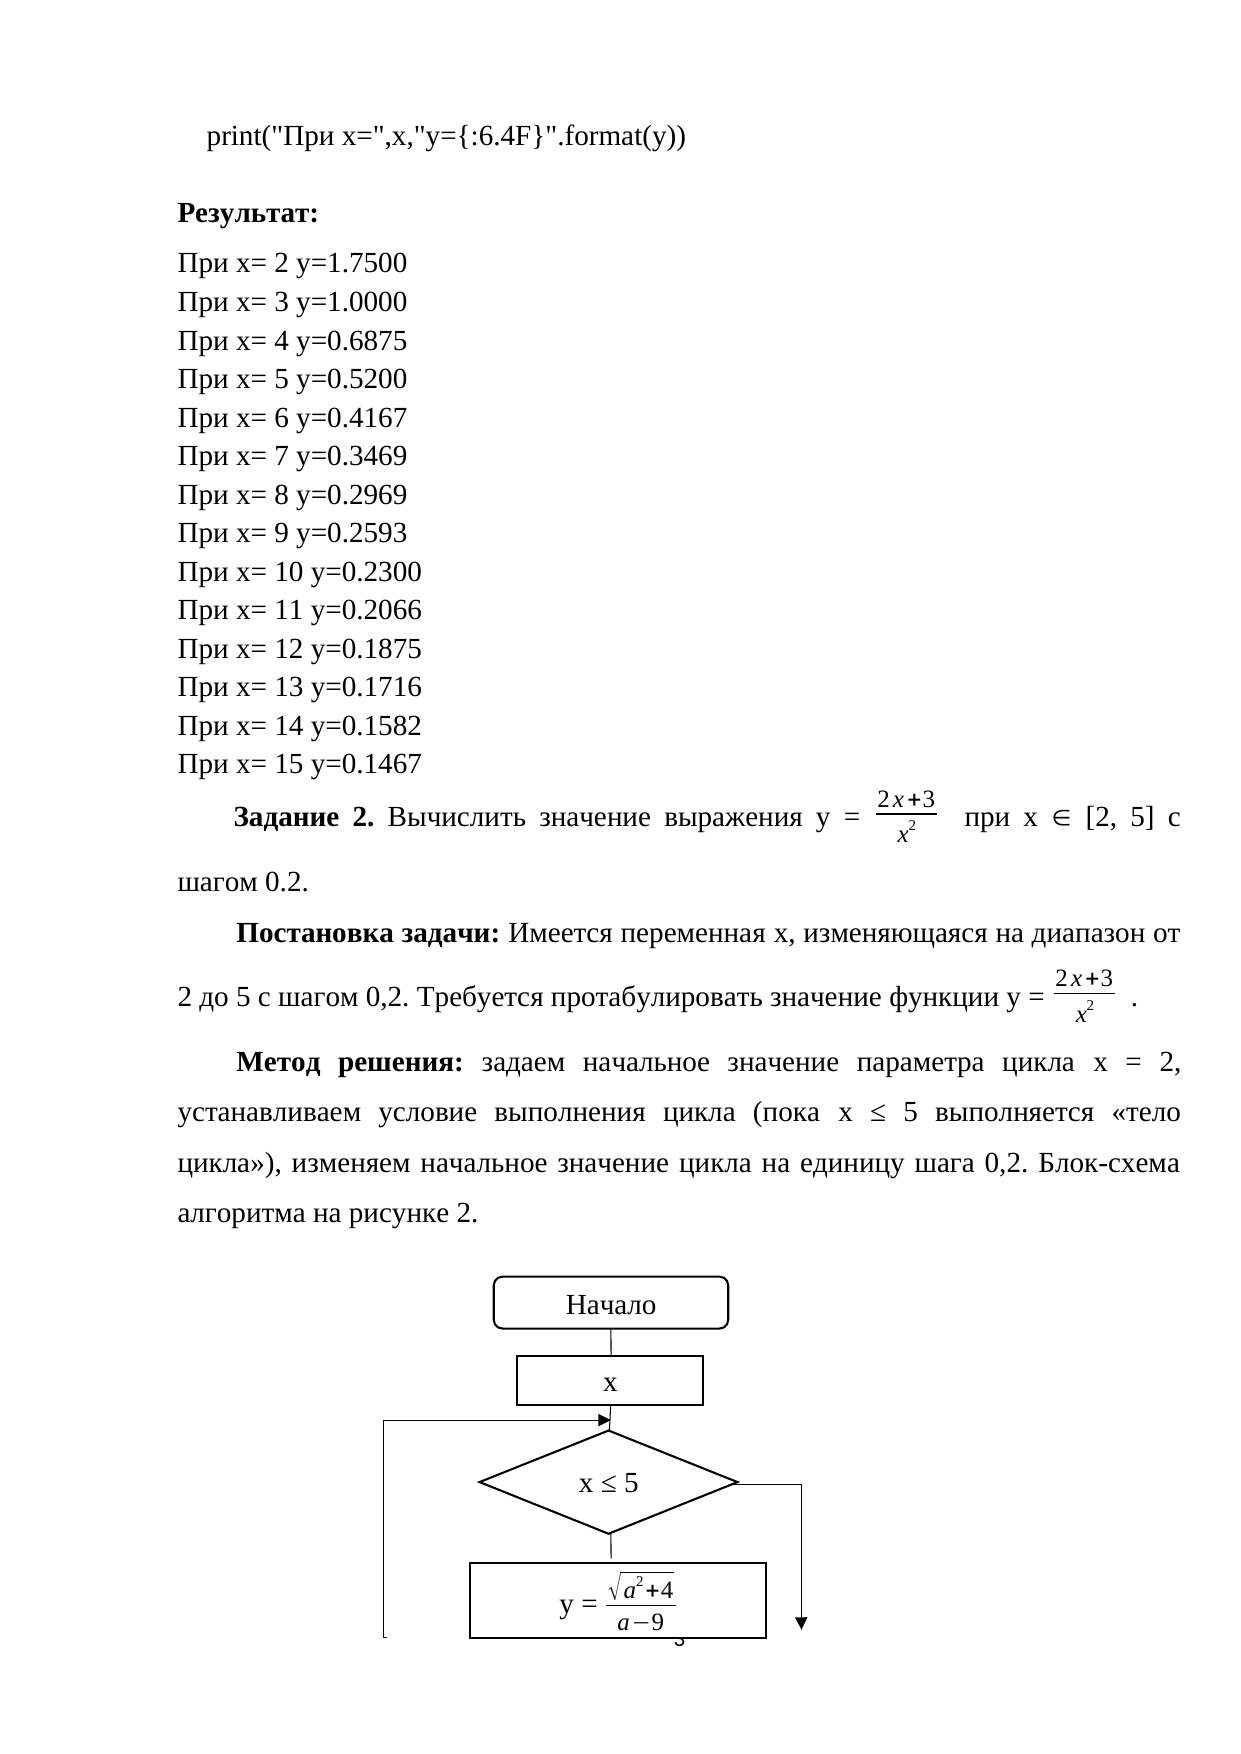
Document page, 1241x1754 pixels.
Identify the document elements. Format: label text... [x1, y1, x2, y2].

text При x= 15 y=0.1467 [177, 747, 1181, 780]
text При x= 10 y=0.2300 [177, 554, 1181, 587]
text При x= 2 y=1.7500 [177, 246, 1181, 279]
text При x= 4 y=0.6875 [177, 323, 1181, 356]
text При x= 13 y=0.1716 [177, 669, 1181, 703]
text При x= 9 y=0.2593 [177, 515, 1181, 549]
text Постановка задачи: Имеется переменная x, изменяющаяся на диапазон от 2 до 5 с шагом 0,2. Требуется протабулировать значение функции y = . [177, 915, 1181, 1027]
text При x= 11 y=0.2066 [177, 592, 1181, 626]
text При x= 7 y=0.3469 [177, 438, 1181, 472]
text При x= 8 y=0.2969 [177, 477, 1181, 510]
text Результат: [177, 195, 1181, 229]
text При x= 12 y=0.1875 [177, 631, 1181, 664]
text При x= 14 y=0.1582 [177, 708, 1181, 742]
text print("При x=",x,"y={:6.4F}".format(y)) [177, 118, 1181, 152]
text Метод решения: задаем начальное значение параметра цикла x = 2, устанавливаем условие выполнения цикла (пока x ≤ 5 выполняется «тело цикла»), изменяем начальное значение цикла на единицу шага 0,2. Блок-схема алгоритма на рисунке 2. [177, 1044, 1181, 1229]
text Задание 2. Вычислить значение выражения y = при х [2, 5] с шагом 0.2. [177, 785, 1181, 898]
text При x= 5 y=0.5200 [177, 361, 1181, 395]
text При x= 6 y=0.4167 [177, 400, 1181, 433]
text При x= 3 y=1.0000 [177, 284, 1181, 318]
